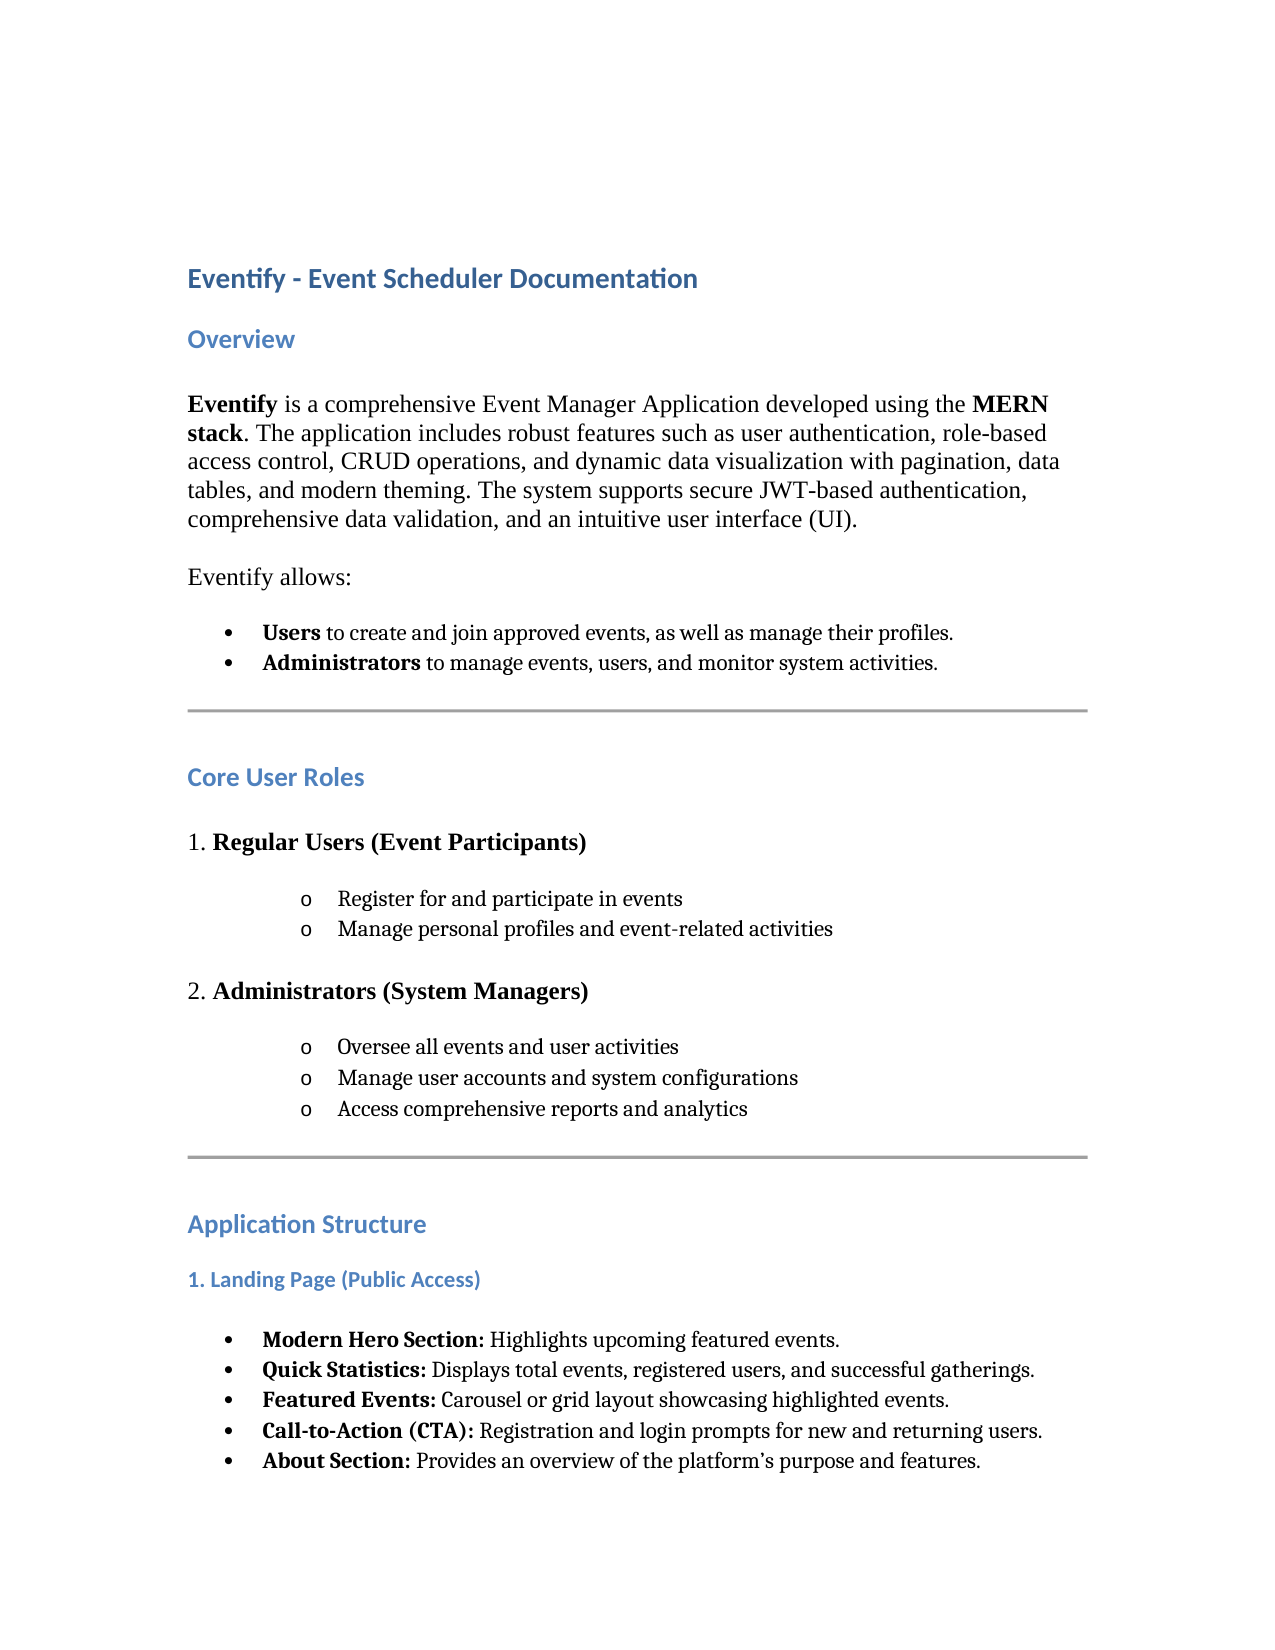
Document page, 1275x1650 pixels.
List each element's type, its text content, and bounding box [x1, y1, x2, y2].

text Eventify is a comprehensive Event Manager Application developed using the MERN stack. The application includes robust features such as user authentication, role-based access control, CRUD operations, and dynamic data visualization with pagination, data tables, and modern theming. The system supports secure JWT-based authentication, comprehensive data validation, and an intuitive user interface (UI). [187, 389, 1087, 533]
list Register for and participate in events [300, 885, 1087, 912]
subtitle 1. Landing Page (Public Access) [187, 1266, 1087, 1293]
list Administrators to manage events, users, and monitor system activities. [225, 650, 1087, 676]
text Eventify allows: [187, 562, 1087, 591]
list Call-to-Action (CTA): Registration and login prompts for new and returning users. [225, 1417, 1087, 1444]
subtitle Core User Roles [187, 760, 1087, 793]
list Oversee all events and user activities [300, 1034, 1087, 1061]
list Manage user accounts and system configurations [300, 1065, 1087, 1092]
list Regular Users (Event Participants) [187, 827, 1087, 856]
list Administrators (System Managers) [187, 976, 1087, 1005]
subtitle Application Structure [187, 1207, 1087, 1240]
list Users to create and join approved events, as well as manage their profiles. [225, 620, 1087, 646]
list Manage personal profiles and event-related activities [300, 916, 1087, 943]
list Access comprehensive reports and analytics [300, 1096, 1087, 1123]
list About Section: Provides an overview of the platform’s purpose and features. [225, 1448, 1087, 1474]
subtitle Overview [187, 322, 1087, 355]
subtitle Eventify - Event Scheduler Documentation [187, 260, 1087, 296]
list Quick Statistics: Displays total events, registered users, and successful gatherings. [225, 1357, 1087, 1383]
list Modern Hero Section: Highlights upcoming featured events. [225, 1327, 1087, 1353]
list Featured Events: Carousel or grid layout showcasing highlighted events. [225, 1387, 1087, 1414]
